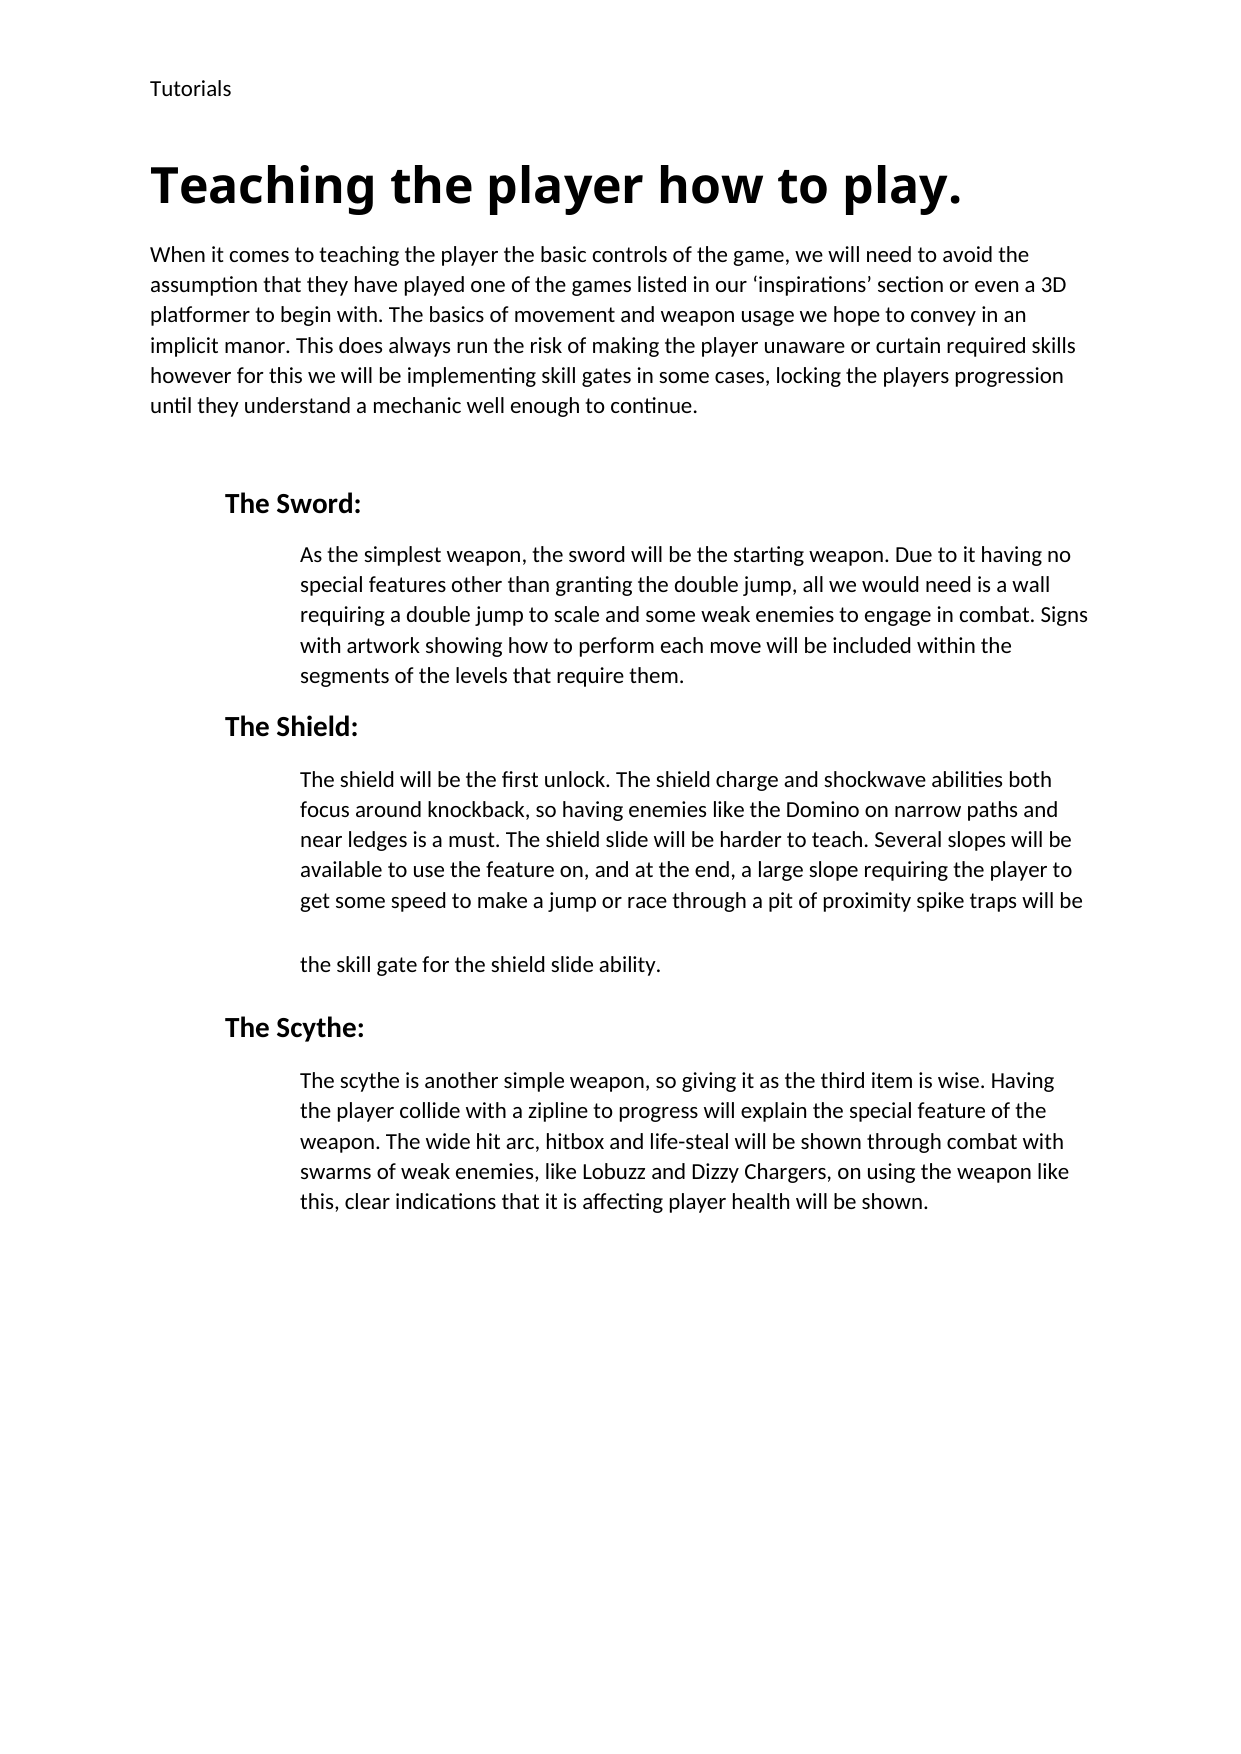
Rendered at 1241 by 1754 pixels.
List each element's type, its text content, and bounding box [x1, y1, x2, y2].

text As the simplest weapon, the sword will be the starting weapon. Due to it having no special features other than granting the double jump, all we would need is a wall requiring a double jump to scale and some weak enemies to engage in combat. Signs with artwork showing how to perform each move will be included within the segments of the levels that require them. [300, 540, 1090, 689]
text The scythe is another simple weapon, so giving it as the third item is wise. Having the player collide with a zipline to progress will explain the special feature of the weapon. The wide hit arc, hitbox and life-steal will be shown through combat with swarms of weak enemies, like Lobuzz and Dizzy Chargers, on using the weapon like this, clear indications that it is affecting player health will be shown. [300, 1066, 1090, 1215]
text Teaching the player how to play. [150, 150, 1090, 218]
text The Shield: [150, 708, 1090, 743]
text The Sword: [150, 485, 1090, 521]
text The shield will be the first unlock. The shield charge and shockwave abilities both focus around knockback, so having enemies like the Domino on narrow paths and near ledges is a must. The shield slide will be harder to teach. Several slopes will be available to use the feature on, and at the end, a large slope requiring the player to get some speed to make a jump or race through a pit of proximity spike traps will be the skill gate for the shield slide ability. [300, 765, 1090, 987]
text When it comes to teaching the player the basic controls of the game, we will need to avoid the assumption that they have played one of the games listed in our ‘inspirations’ section or even a 3D platformer to begin with. The basics of movement and weapon usage we hope to convey in an implicit manor. This does always run the risk of making the player unaware or curtain required skills however for this we will be implementing skill gates in some cases, locking the players progression until they understand a mechanic well enough to continue. [150, 240, 1090, 419]
text The Scythe: [150, 1009, 1090, 1045]
